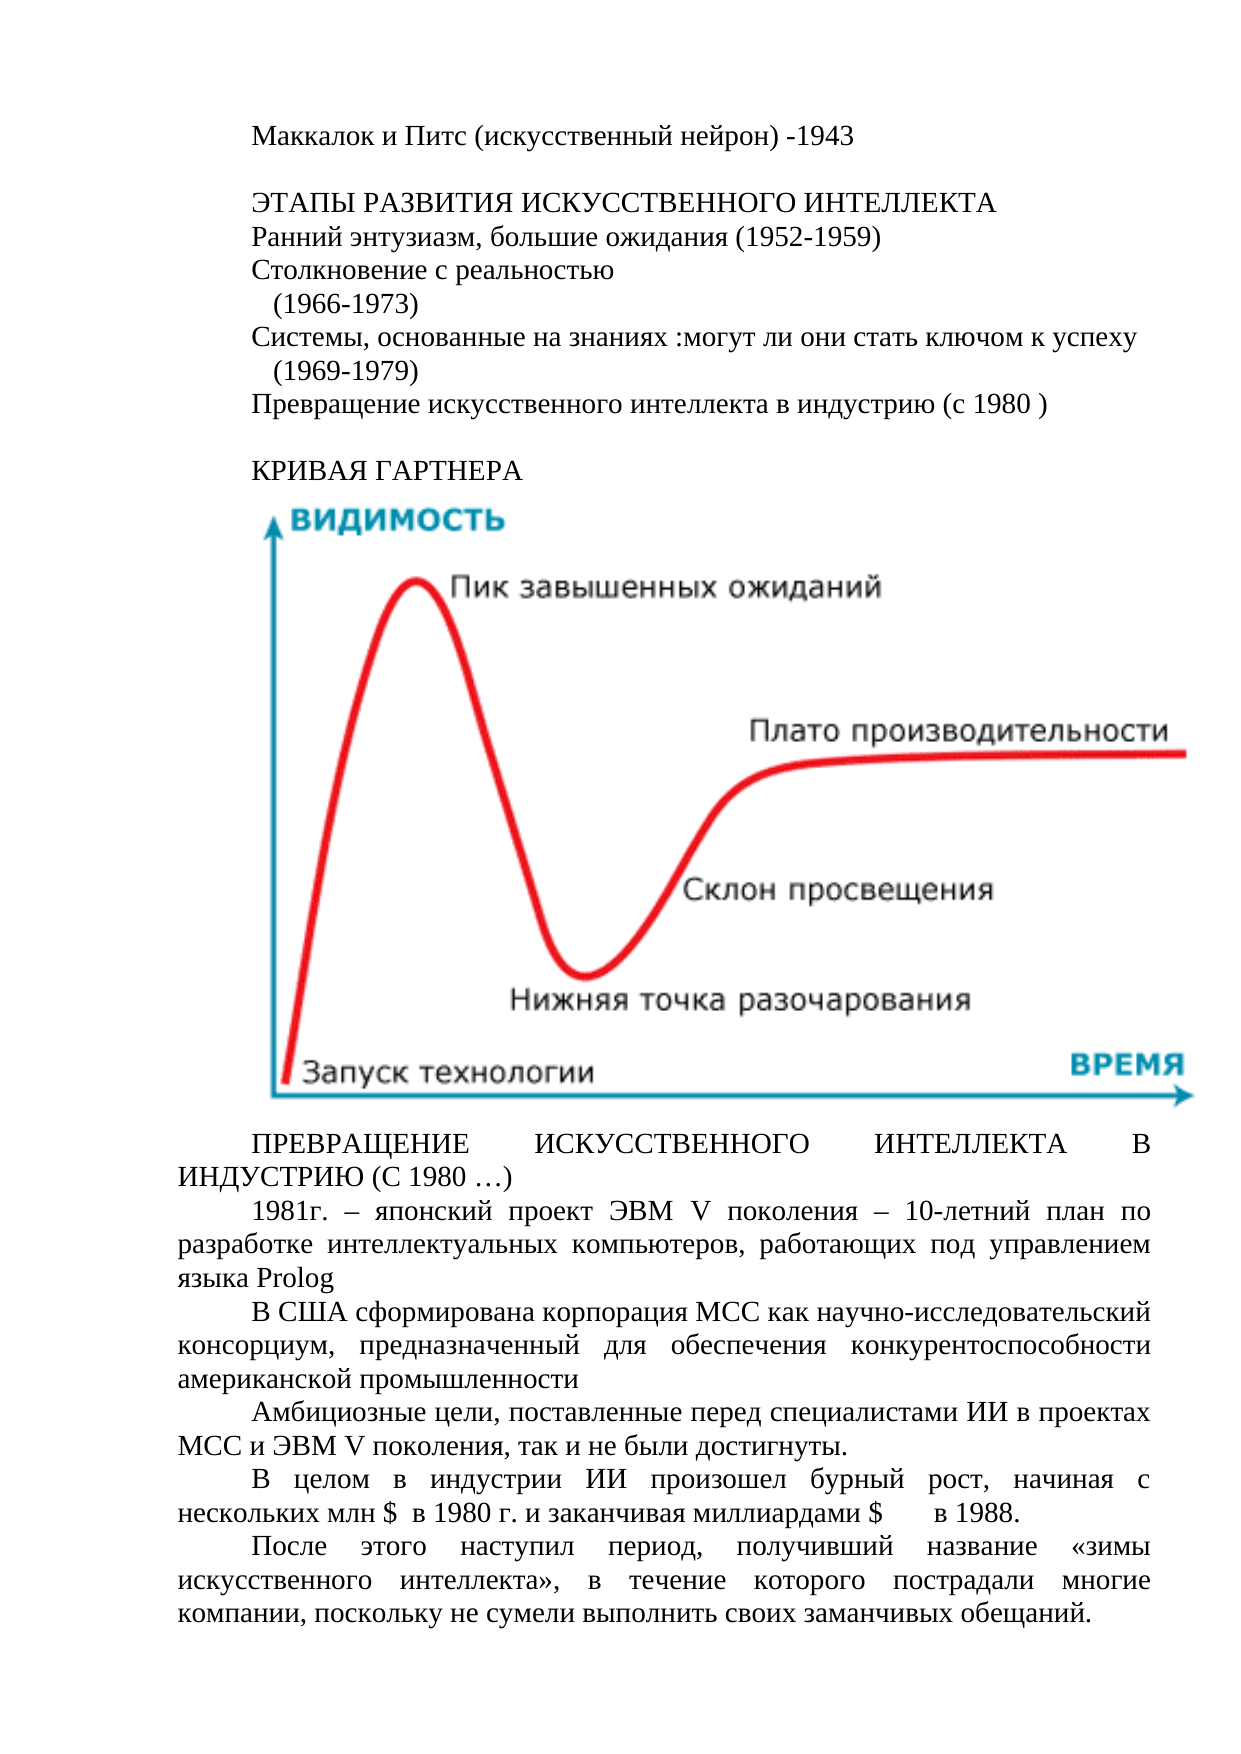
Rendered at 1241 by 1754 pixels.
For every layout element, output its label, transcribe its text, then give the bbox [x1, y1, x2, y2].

text (1966-1973) [177, 286, 1152, 319]
text Столкновение с реальностью [177, 252, 1152, 286]
text 1981г. – японский проект ЭВМ V поколения – 10-летний план по разработке интеллектуальных компьютеров, работающих под управлением языка Prolog [177, 1193, 1152, 1294]
text В целом в индустрии ИИ произошел бурный рост, начиная с нескольких млн $ в 1980 г. и заканчивая миллиардами $ в 1988. [177, 1461, 1152, 1528]
text Ранний энтузиазм, большие ожидания (1952-1959) [177, 219, 1152, 252]
text КРИВАЯ ГАРТНЕРА [177, 453, 1152, 487]
text Системы, основанные на знаниях :могут ли они стать ключом к успеху [177, 319, 1152, 353]
picture [251, 487, 1226, 1126]
text После этого наступил период, получивший название «зимы искусственного интеллекта», в течение которого пострадали многие компании, поскольку не сумели выполнить своих заманчивых обещаний. [177, 1528, 1152, 1629]
text (1969-1979) [177, 353, 1152, 386]
text Амбициозные цели, поставленные перед специалистами ИИ в проектах МСС и ЭВМ V поколения, так и не были достигнуты. [177, 1394, 1152, 1461]
text Маккалок и Питс (искусственный нейрон) -1943 [177, 118, 1152, 152]
text ПРЕВРАЩЕНИЕ ИСКУССТВЕННОГО ИНТЕЛЛЕКТА В ИНДУСТРИЮ (С 1980 …) [177, 1126, 1152, 1193]
text Превращение искусственного интеллекта в индустрию (с 1980 ) [177, 386, 1152, 420]
text ЭТАПЫ РАЗВИТИЯ ИСКУССТВЕННОГО ИНТЕЛЛЕКТА [177, 185, 1152, 219]
text В США сформирована корпорация МСС как научно-исследовательский консорциум, предназначенный для обеспечения конкурентоспособности американской промышленности [177, 1294, 1152, 1394]
